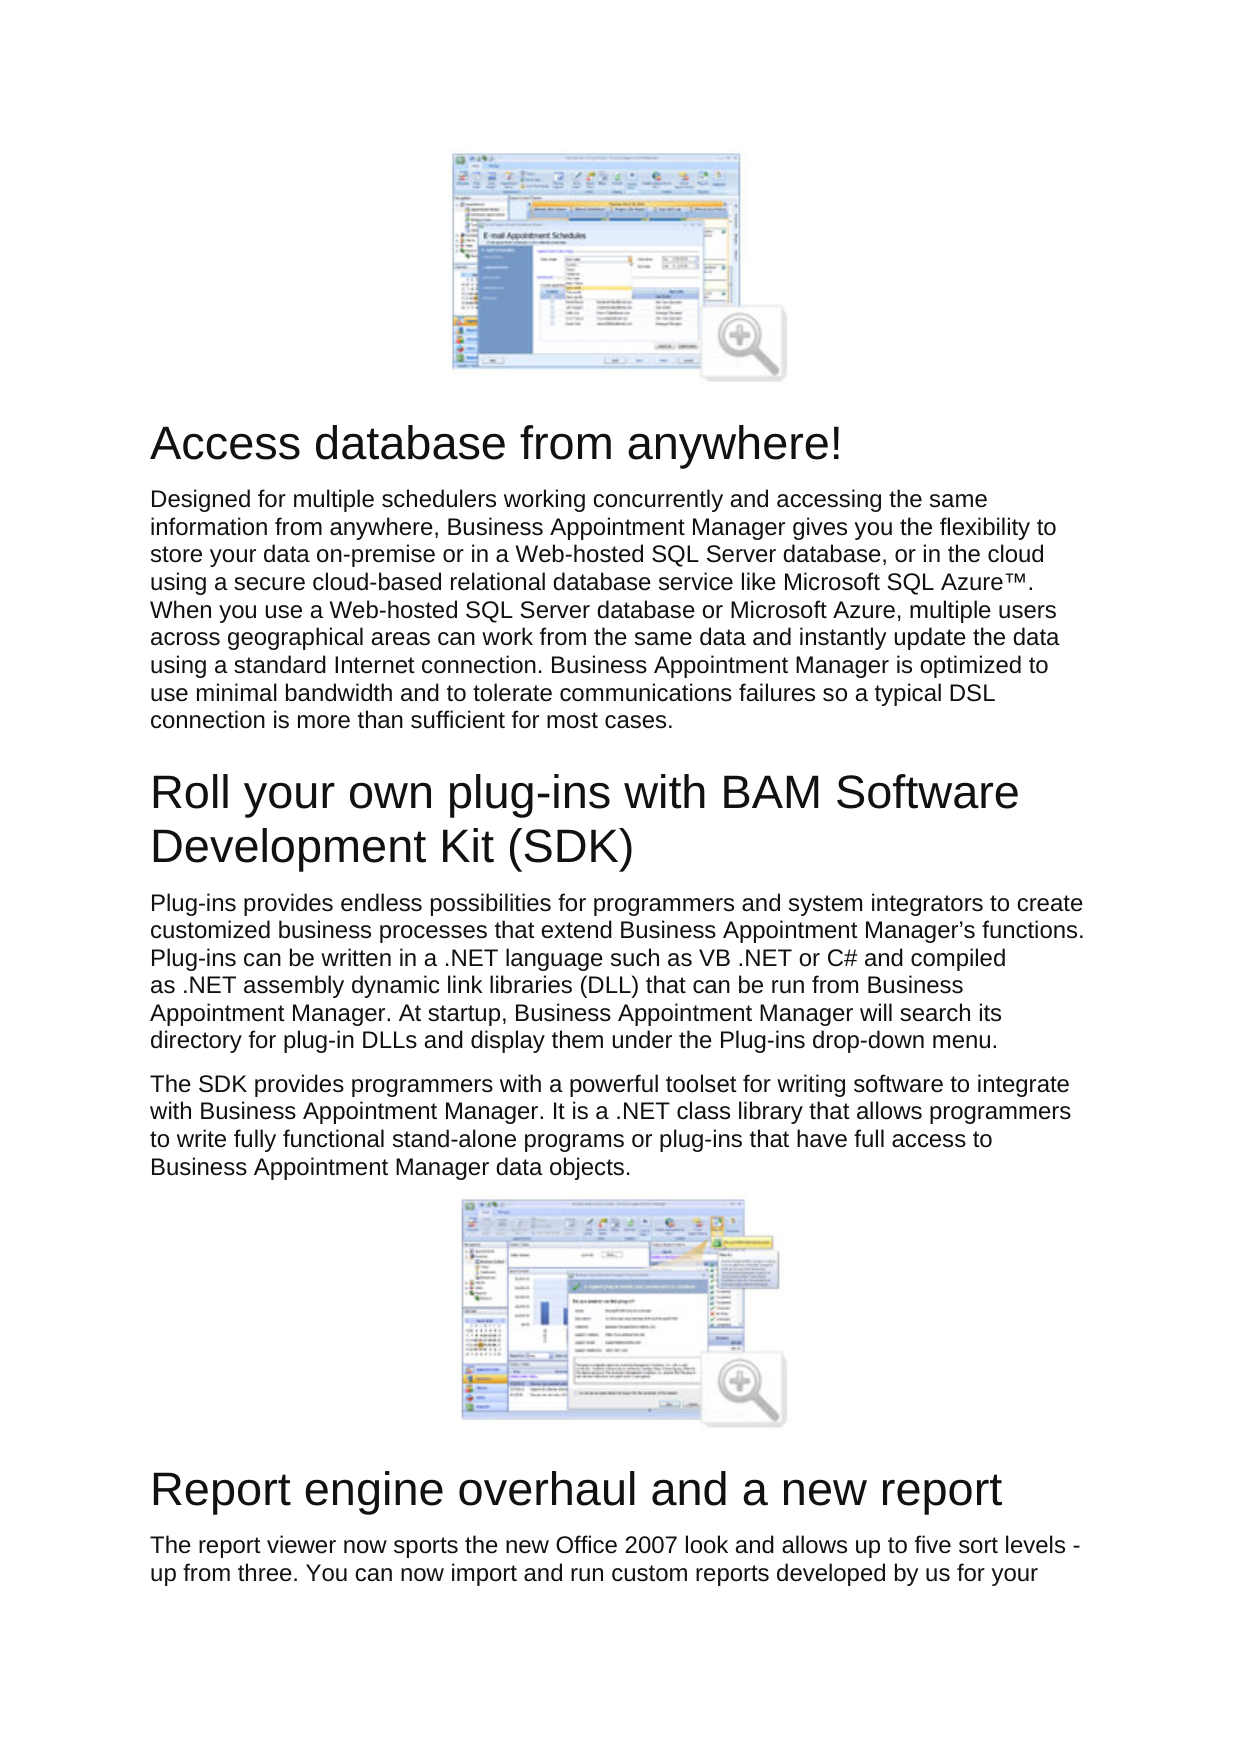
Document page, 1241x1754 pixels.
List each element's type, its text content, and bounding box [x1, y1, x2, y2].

text Access database from anywhere! [150, 416, 1090, 469]
picture [448, 1195, 792, 1431]
text Roll your own plug-ins with BAM Software Development Kit (SDK) [150, 765, 1090, 873]
text Report engine overhaul and a new report [150, 1461, 1090, 1515]
text Plug-ins provides endless possibilities for programmers and system integrators to create customized business processes that extend Business Appointment Manager’s functions. Plug-ins can be written in a .NET language such as VB .NET or C# and compiled as .NET assembly dynamic link libraries (DLL) that can be run from Business Appointment Manager. At startup, Business Appointment Manager will search its directory for plug-in DLLs and display them under the Plug-ins drop-down menu. [150, 888, 1090, 1054]
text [150, 1531, 1090, 1586]
text The SDK provides programmers with a powerful toolset for writing software to integrate with Business Appointment Manager. It is a .NET class library that allows programmers to write fully functional stand-alone programs or plug-ins that have full access to Business Appointment Manager data objects. [150, 1070, 1090, 1180]
text Designed for multiple schedulers working concurrently and accessing the same information from anywhere, Business Appointment Manager gives you the flexibility to store your data on-premise or in a Web-hosted SQL Server database, or in the cloud using a secure cloud-based relational database service like Microsoft SQL Azure™. When you use a Web-hosted SQL Server database or Microsoft Azure, multiple users across geographical areas can work from the same data and instantly update the data using a standard Internet connection. Business Appointment Manager is optimized to use minimal bandwidth and to tolerate communications failures so a typical DSL connection is more than sufficient for most cases. [150, 485, 1090, 734]
picture [448, 150, 792, 385]
